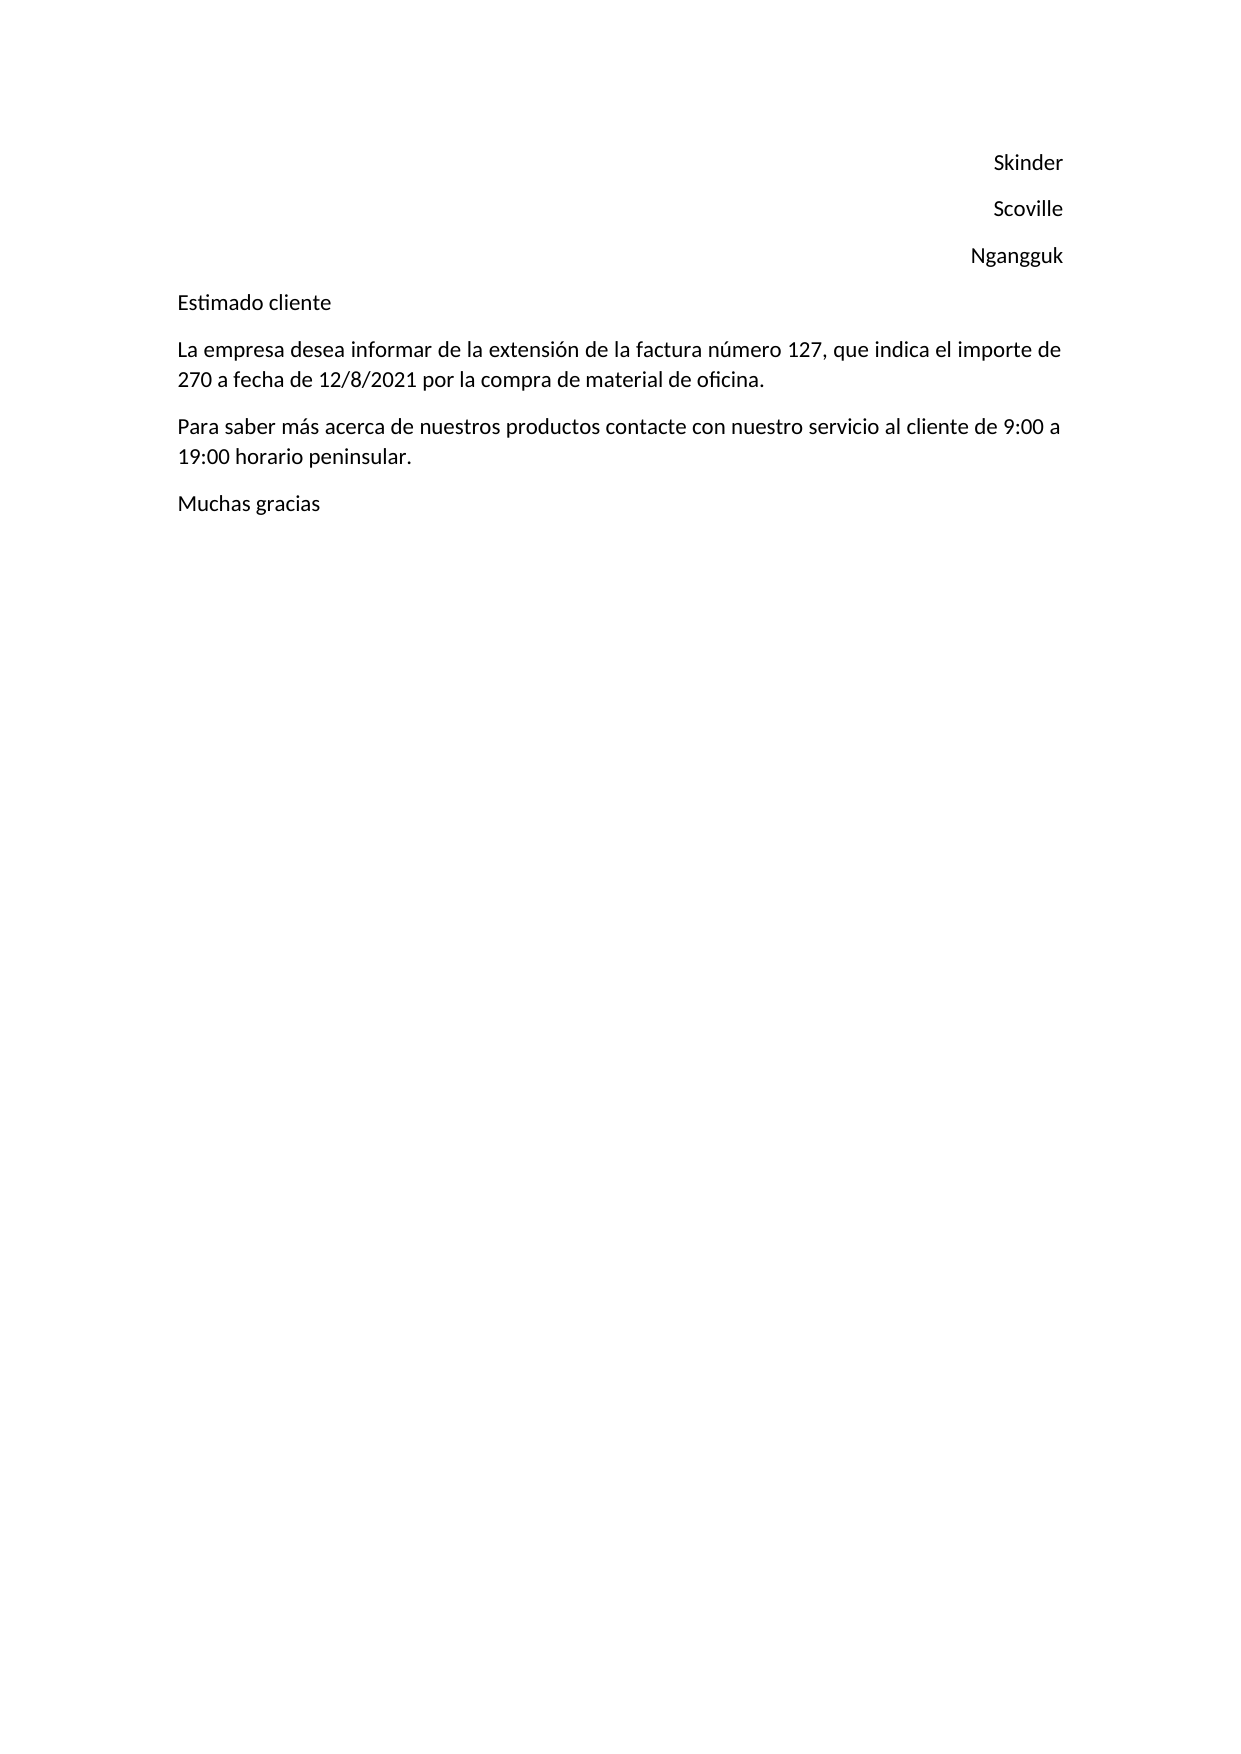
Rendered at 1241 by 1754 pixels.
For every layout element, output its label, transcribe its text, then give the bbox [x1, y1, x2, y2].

text Scoville [177, 194, 1063, 222]
text Ngangguk [177, 241, 1063, 269]
text Muchas gracias [177, 489, 1063, 517]
text Skinder [177, 148, 1063, 176]
text Para saber más acerca de nuestros productos contacte con nuestro servicio al cliente de 9:00 a 19:00 horario peninsular. [177, 412, 1063, 470]
text La empresa desea informar de la extensión de la factura número 127, que indica el importe de 270 a fecha de 12/8/2021 por la compra de material de oficina. [177, 335, 1063, 393]
text Estimado cliente [177, 288, 1063, 316]
